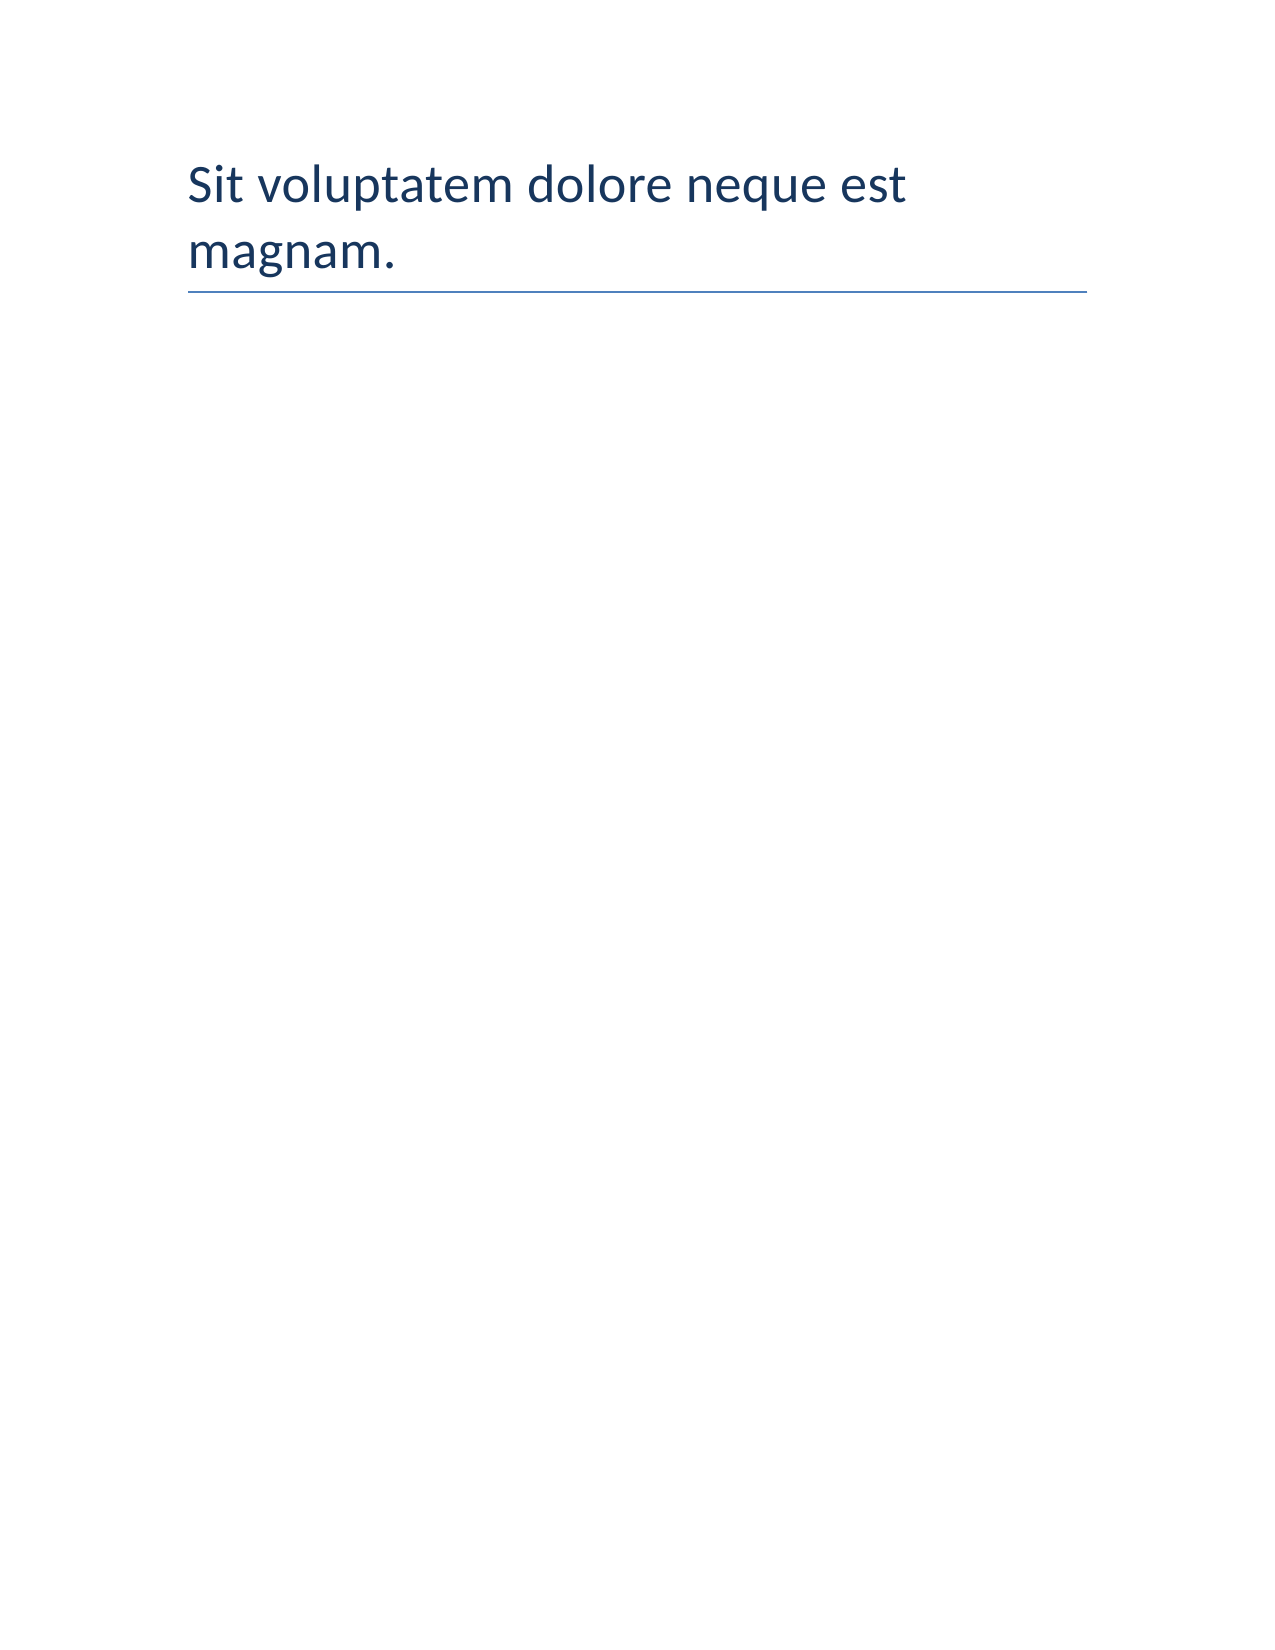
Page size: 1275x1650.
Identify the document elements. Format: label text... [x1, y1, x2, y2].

title Sit voluptatem dolore neque est magnam. [187, 150, 1087, 293]
